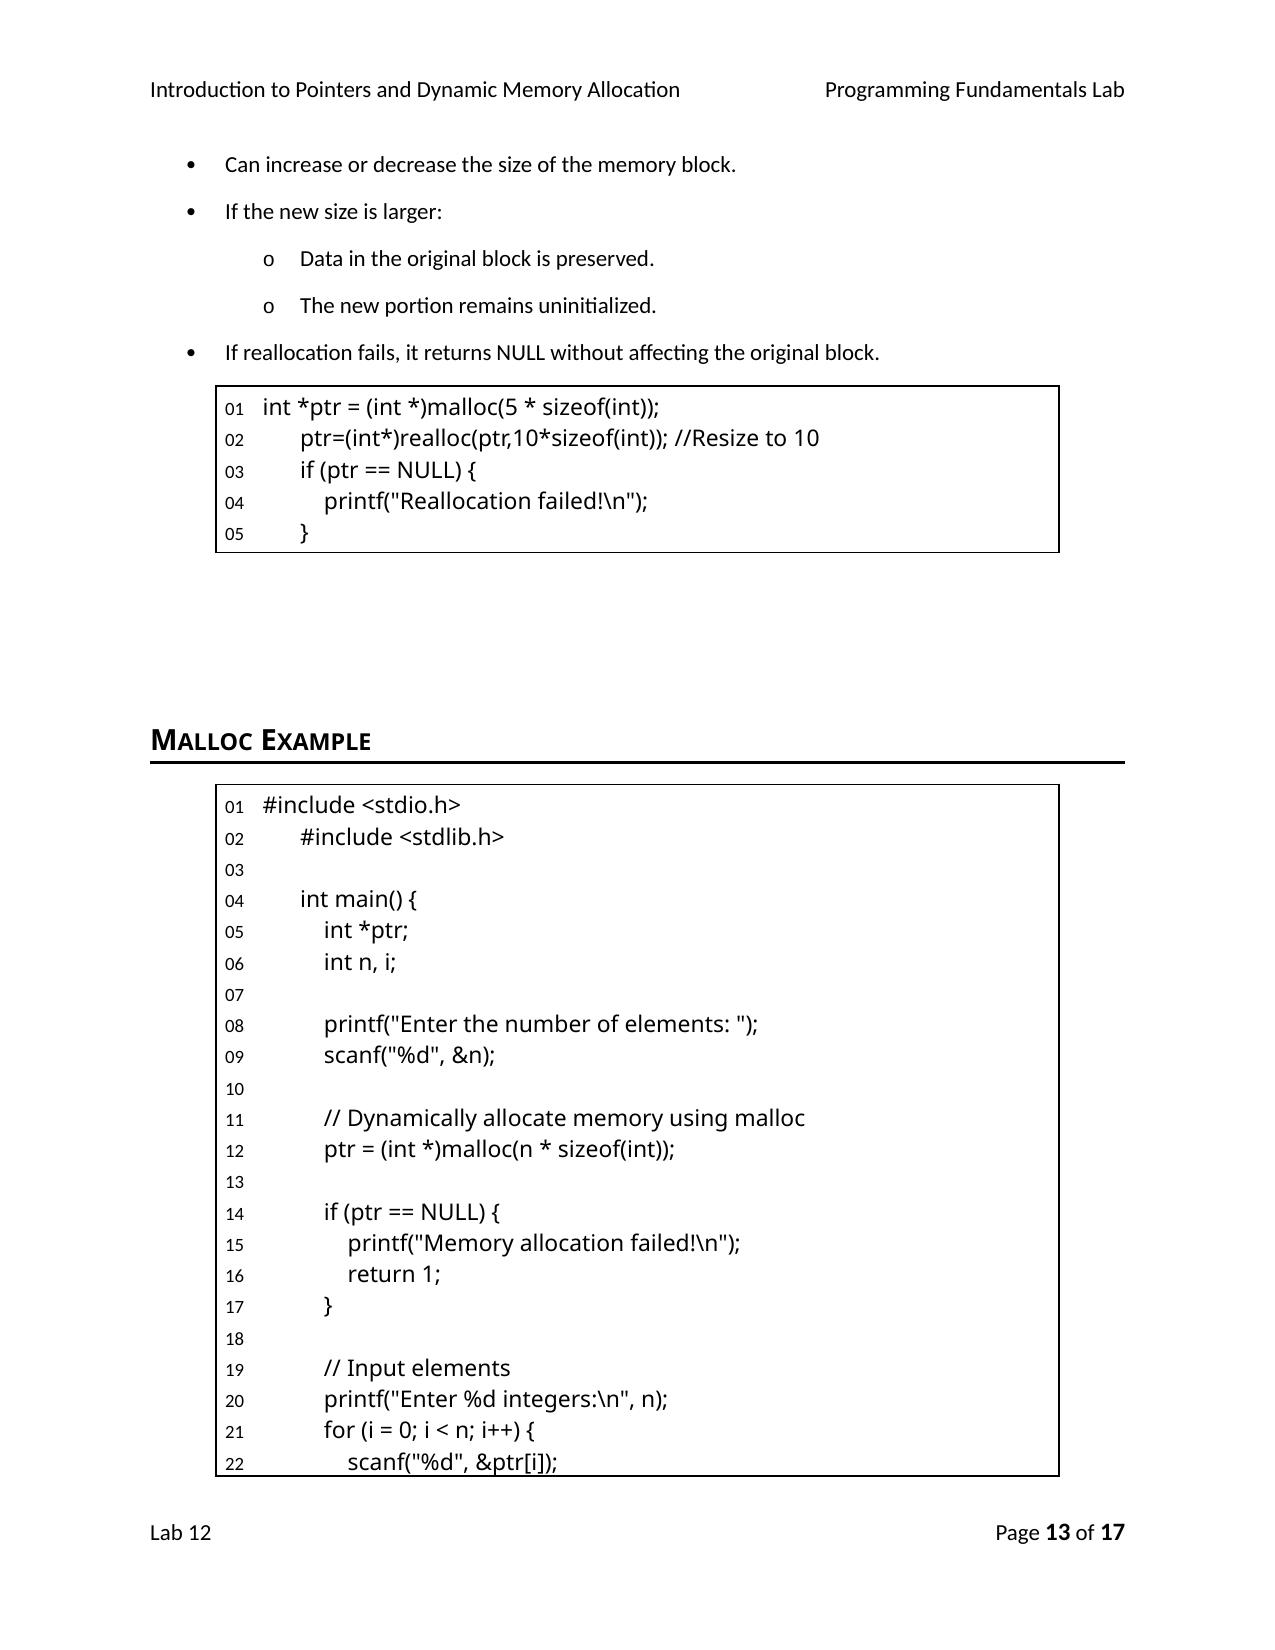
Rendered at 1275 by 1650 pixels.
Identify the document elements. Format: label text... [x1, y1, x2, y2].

text ptr = (int *)malloc(n * sizeof(int)); [217, 1127, 1058, 1164]
text scanf("%d", &ptr[i]); [217, 1440, 1058, 1475]
text int n, i; [217, 940, 1058, 977]
text if (ptr == NULL) { [217, 1190, 1058, 1221]
text printf("Memory allocation failed!\n"); [217, 1221, 1058, 1252]
text } [217, 510, 1058, 552]
list Data in the original block is preserved. [262, 244, 1125, 272]
text scanf("%d", &n); [217, 1033, 1058, 1070]
text for (i = 0; i < n; i++) { [217, 1408, 1058, 1440]
list The new portion remains uninitialized. [262, 291, 1125, 320]
text #include <stdlib.h> [217, 815, 1058, 852]
list If reallocation fails, it returns NULL without affecting the original block. [187, 338, 1125, 367]
text return 1; [217, 1252, 1058, 1283]
subtitle Malloc Example [150, 719, 1125, 761]
list #include <stdio.h> [217, 785, 1058, 815]
text printf("Enter the number of elements: "); [217, 1002, 1058, 1033]
text // Input elements [217, 1346, 1058, 1377]
list int *ptr = (int *)malloc(5 * sizeof(int)); [217, 387, 1058, 417]
text int main() { [217, 877, 1058, 908]
list Can increase or decrease the size of the memory block. [187, 150, 1125, 178]
text printf("Reallocation failed!\n"); [217, 479, 1058, 510]
text printf("Enter %d integers:\n", n); [217, 1377, 1058, 1408]
list If the new size is larger: [187, 197, 1125, 225]
text } [217, 1283, 1058, 1320]
text if (ptr == NULL) { [217, 448, 1058, 479]
text int *ptr; [217, 908, 1058, 940]
text // Dynamically allocate memory using malloc [217, 1096, 1058, 1127]
text ptr=(int*)realloc(ptr,10*sizeof(int)); //Resize to 10 [217, 417, 1058, 448]
